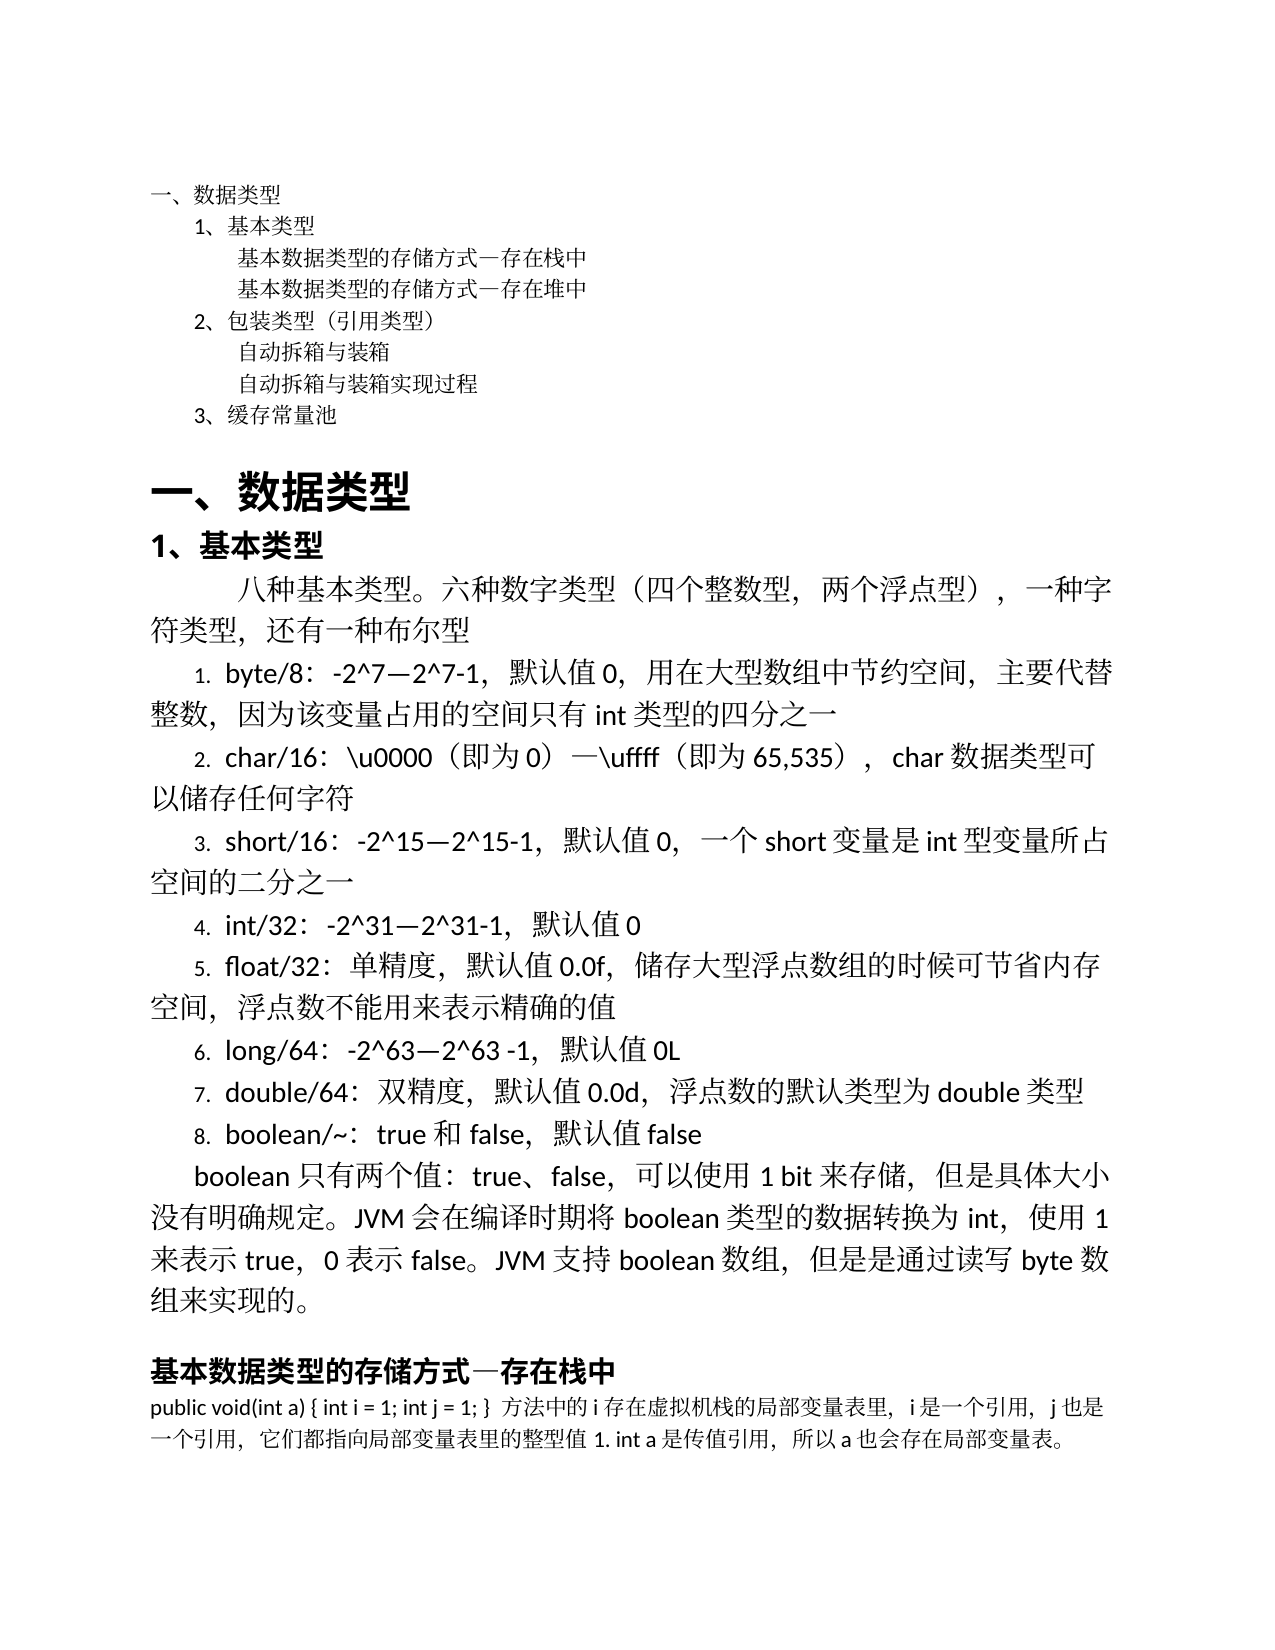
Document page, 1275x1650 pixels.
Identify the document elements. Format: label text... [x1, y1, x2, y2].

list double/64：双精度，默认值0.0d，浮点数的默认类型为double类型 [150, 1069, 1125, 1111]
text boolean 只有两个值：true、false，可以使用 1 bit 来存储，但是具体大小没有明确规定。JVM 会在编译时期将 boolean 类型的数据转换为 int，使用 1 来表示 true，0 表示 false。JVM 支持 boolean 数组，但是是通过读写 byte 数组来实现的。 [150, 1153, 1125, 1320]
text 八种基本类型。六种数字类型（四个整数型，两个浮点型），一种字符类型，还有一种布尔型 [150, 566, 1125, 650]
list short/16：-2^15—2^15-1，默认值0，一个short变量是int型变量所占空间的二分之一 [150, 818, 1125, 901]
list char/16：\u0000（即为0）—\uffff（即为65,535），char 数据类型可以储存任何字符 [150, 734, 1125, 818]
list int/32：-2^31—2^31-1，默认值0 [150, 901, 1125, 943]
text public void(int a) { int i = 1; int j = 1; } 方法中的i 存在虚拟机栈的局部变量表里，i是一个引用，j也是一个引用，它们都指向局部变量表里的整型值 1. int a是传值引用，所以a也会存在局部变量表。 [150, 1391, 1125, 1453]
list boolean/~：true 和 false，默认值false [150, 1111, 1125, 1153]
list long/64：-2^63—2^63 -1，默认值0L [150, 1027, 1125, 1069]
list byte/8：-2^7—2^7-1，默认值0，用在大型数组中节约空间，主要代替整数，因为该变量占用的空间只有 int 类型的四分之一 [150, 650, 1125, 734]
list float/32：单精度，默认值0.0f，储存大型浮点数组的时候可节省内存空间，浮点数不能用来表示精确的值 [150, 943, 1125, 1027]
